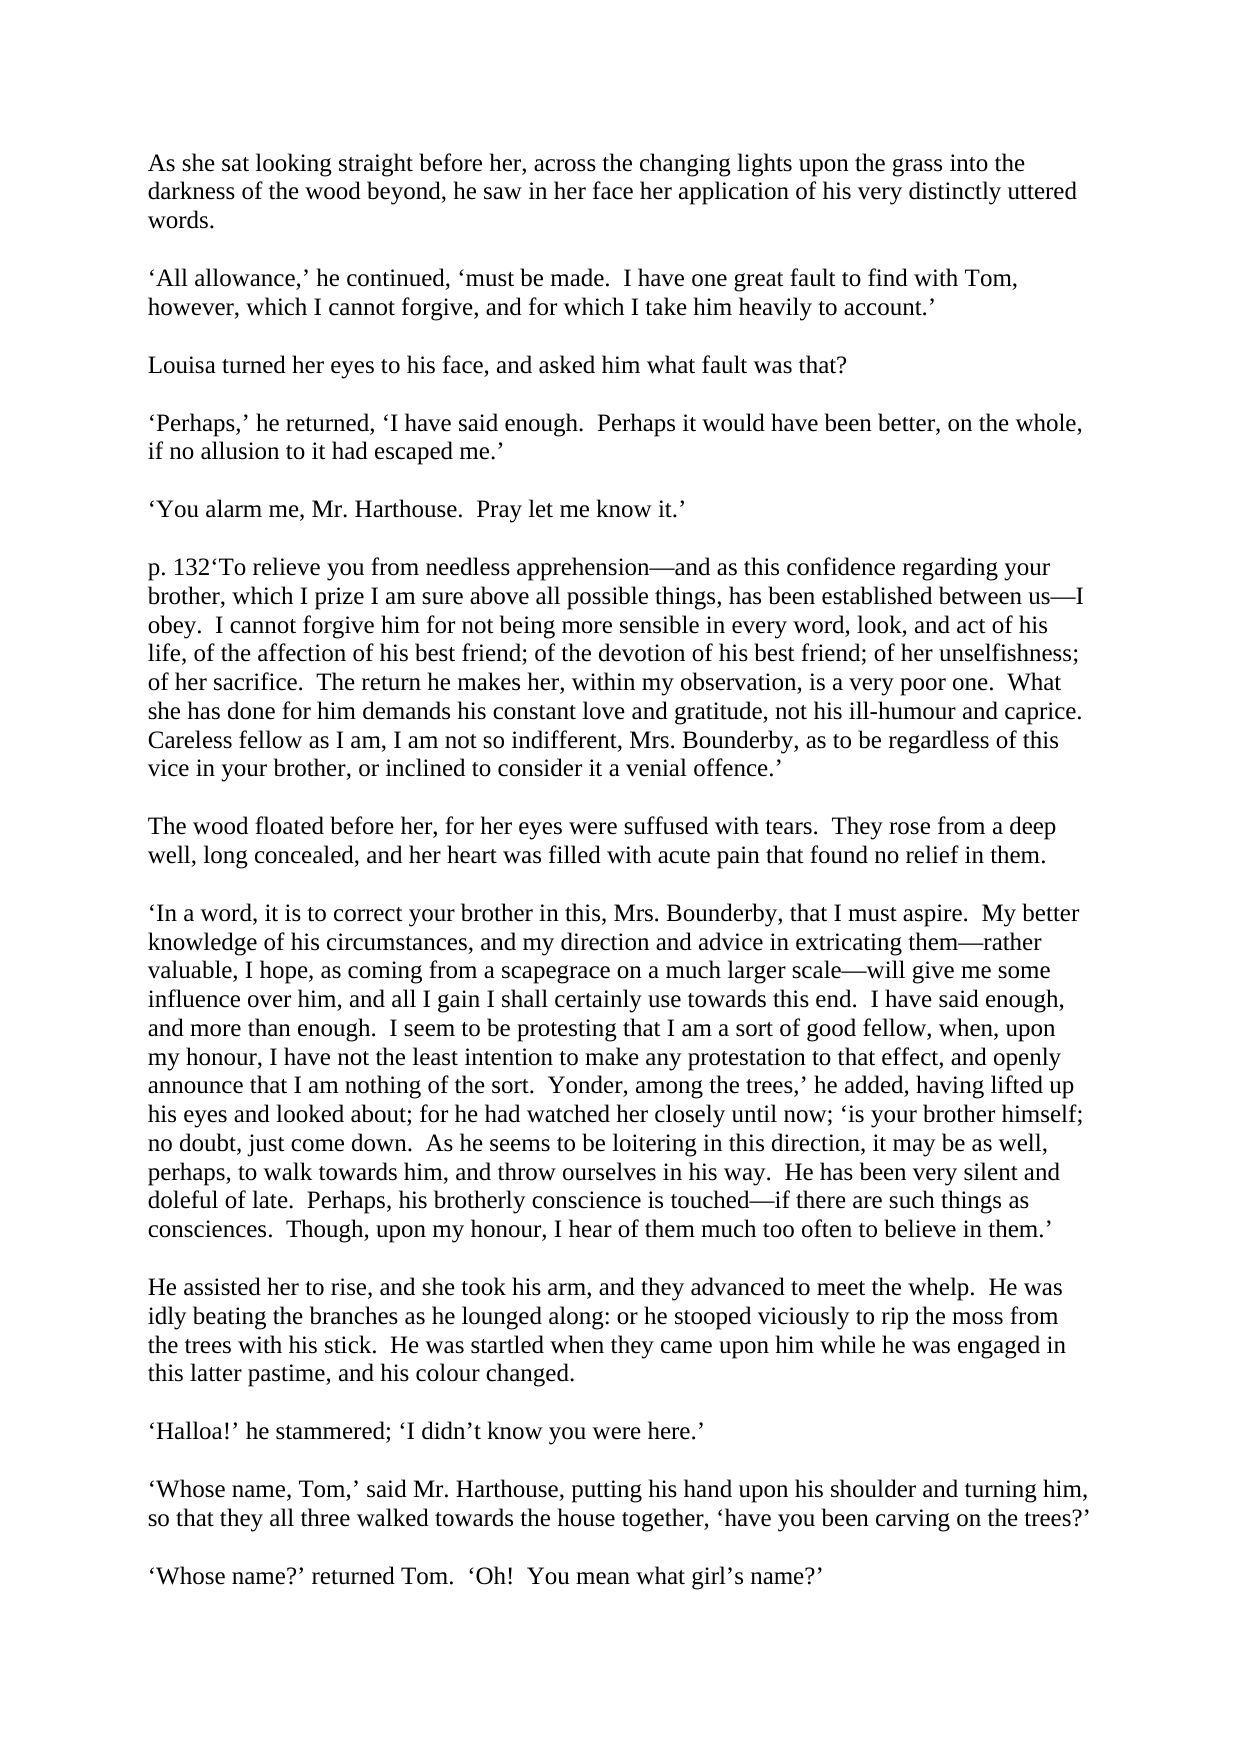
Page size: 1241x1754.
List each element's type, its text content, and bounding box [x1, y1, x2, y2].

text Louisa turned her eyes to his face, and asked him what fault was that? [148, 350, 1093, 378]
text ‘Halloa!’ he stammered; ‘I didn’t know you were here.’ [148, 1416, 1093, 1445]
text He assisted her to rise, and she took his arm, and they advanced to meet the whelp. He was idly beating the branches as he lounged along: or he stooped viciously to rip the moss from the trees with his stick. He was startled when they came upon him while he was engaged in this latter pastime, and his colour changed. [148, 1272, 1093, 1387]
text ‘Whose name?’ returned Tom. ‘Oh! You mean what girl’s name?’ [148, 1561, 1093, 1590]
text ‘You alarm me, Mr. Harthouse. Pray let me know it.’ [148, 494, 1093, 523]
text ‘In a word, it is to correct your brother in this, Mrs. Bounderby, that I must aspire. My better knowledge of his circumstances, and my direction and advice in extricating them—rather valuable, I hope, as coming from a scapegrace on a much larger scale—will give me some influence over him, and all I gain I shall certainly use towards this end. I have said enough, and more than enough. I seem to be protesting that I am a sort of good fellow, when, upon my honour, I have not the least intention to make any protestation to that effect, and openly announce that I am nothing of the sort. Yonder, among the trees,’ he added, having lifted up his eyes and looked about; for he had watched her closely until now; ‘is your brother himself; no doubt, just come down. As he seems to be loitering in this direction, it may be as well, perhaps, to walk towards him, and throw ourselves in his way. He has been very silent and doleful of late. Perhaps, his brotherly conscience is touched—if there are such things as consciences. Though, upon my honour, I hear of them much too often to believe in them.’ [148, 898, 1093, 1243]
text ‘Whose name, Tom,’ said Mr. Harthouse, putting his hand upon his shoulder and turning him, so that they all three walked towards the house together, ‘have you been carving on the trees?’ [148, 1474, 1093, 1532]
text As she sat looking straight before her, across the changing lights upon the grass into the darkness of the wood beyond, he saw in her face her application of his very distinctly uttered words. [148, 148, 1093, 234]
text p. 132‘To relieve you from needless apprehension—and as this confidence regarding your brother, which I prize I am sure above all possible things, has been established between us—I obey. I cannot forgive him for not being more sensible in every word, look, and act of his life, of the affection of his best friend; of the devotion of his best friend; of her unselfishness; of her sacrifice. The return he makes her, within my observation, is a very poor one. What she has done for him demands his constant love and gratitude, not his ill-humour and caprice. Careless fellow as I am, I am not so indifferent, Mrs. Bounderby, as to be regardless of this vice in your brother, or inclined to consider it a venial offence.’ [148, 552, 1093, 782]
text The wood floated before her, for her eyes were suffused with tears. They rose from a deep well, long concealed, and her heart was filled with acute pain that found no relief in them. [148, 811, 1093, 869]
text ‘All allowance,’ he continued, ‘must be made. I have one great fault to find with Tom, however, which I cannot forgive, and for which I take him heavily to account.’ [148, 263, 1093, 321]
text ‘Perhaps,’ he returned, ‘I have said enough. Perhaps it would have been better, on the whole, if no allusion to it had escaped me.’ [148, 408, 1093, 465]
